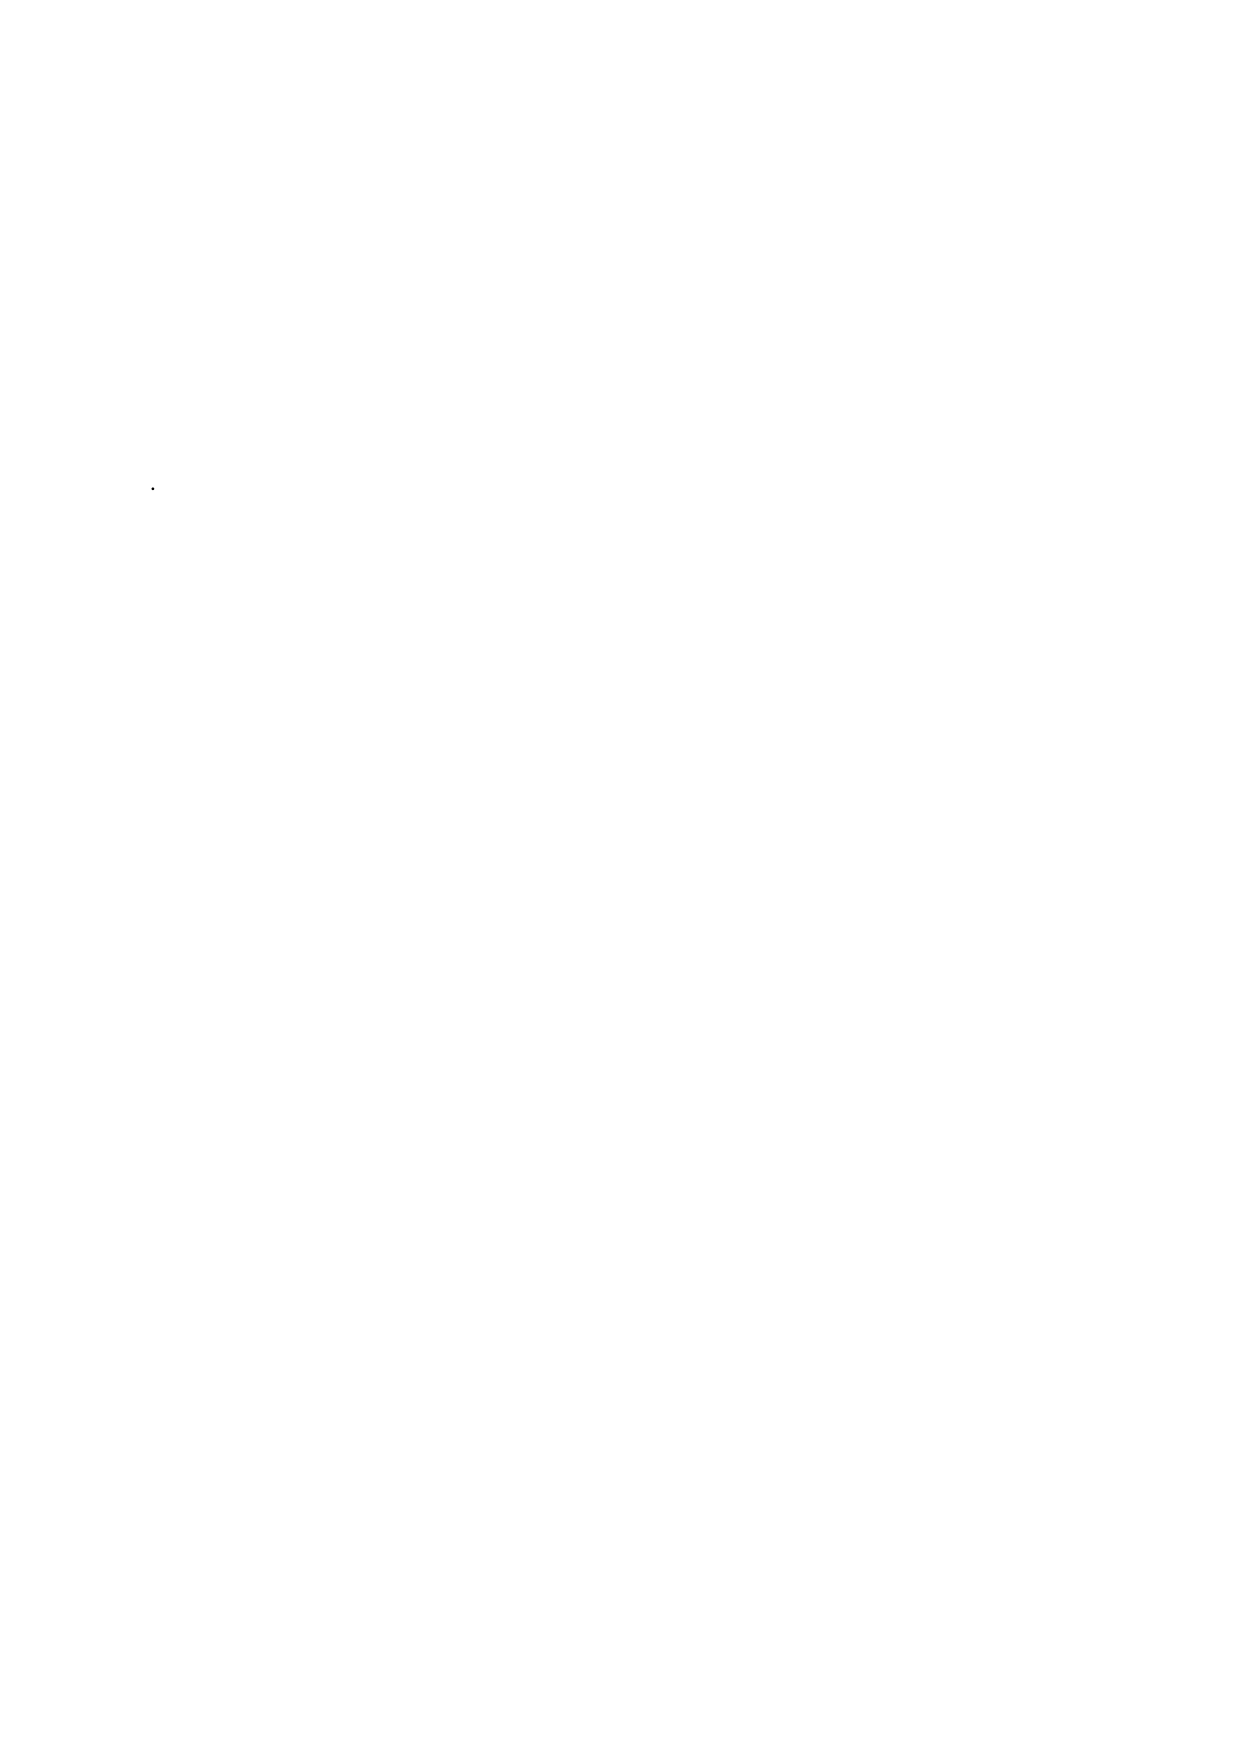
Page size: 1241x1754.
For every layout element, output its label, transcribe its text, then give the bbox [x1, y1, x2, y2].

text . [150, 468, 1090, 496]
